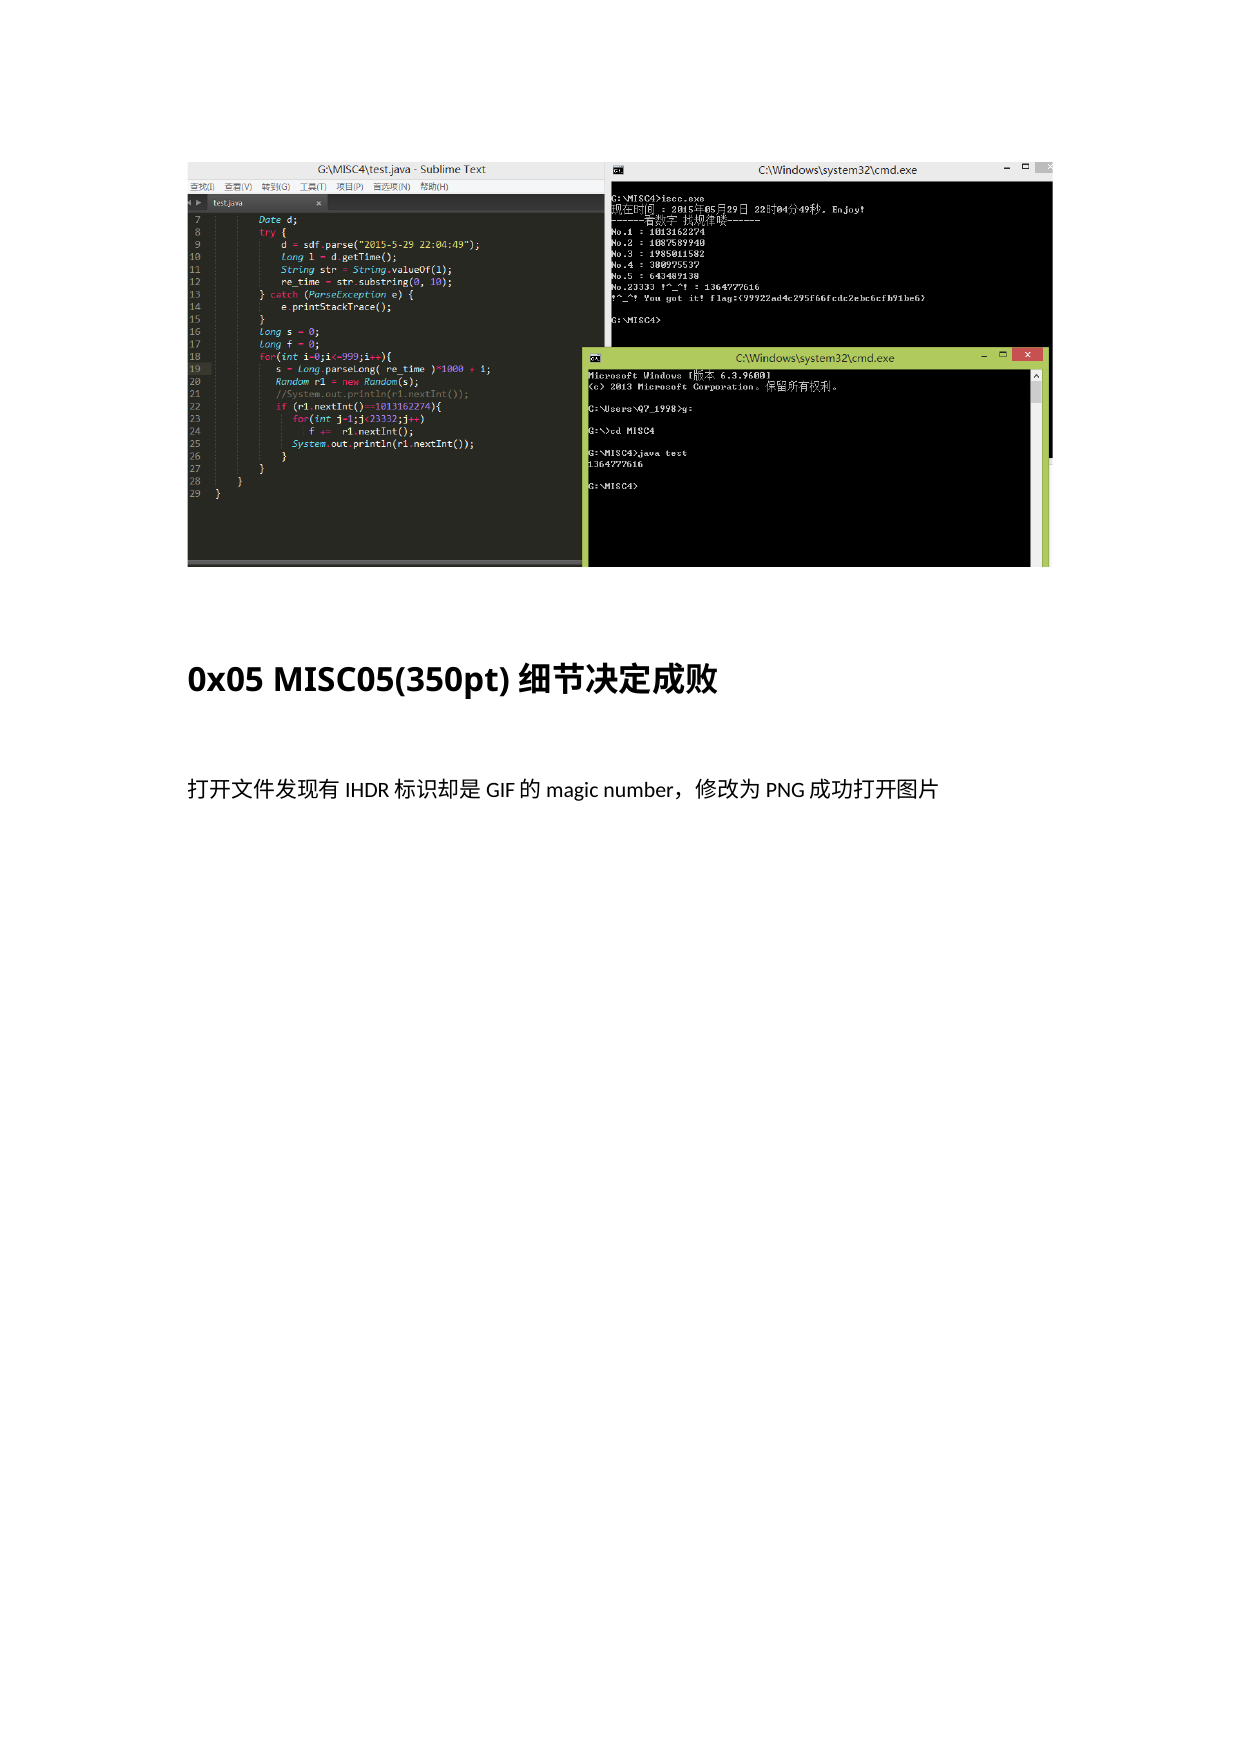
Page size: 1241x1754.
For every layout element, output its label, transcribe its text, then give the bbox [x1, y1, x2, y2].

text 打开文件发现有IHDR标识却是GIF的magic number，修改为PNG成功打开图片 [187, 771, 1053, 804]
picture [187, 162, 1053, 567]
subtitle 0x05 MISC05(350pt) 细节决定成败 [187, 644, 1053, 709]
